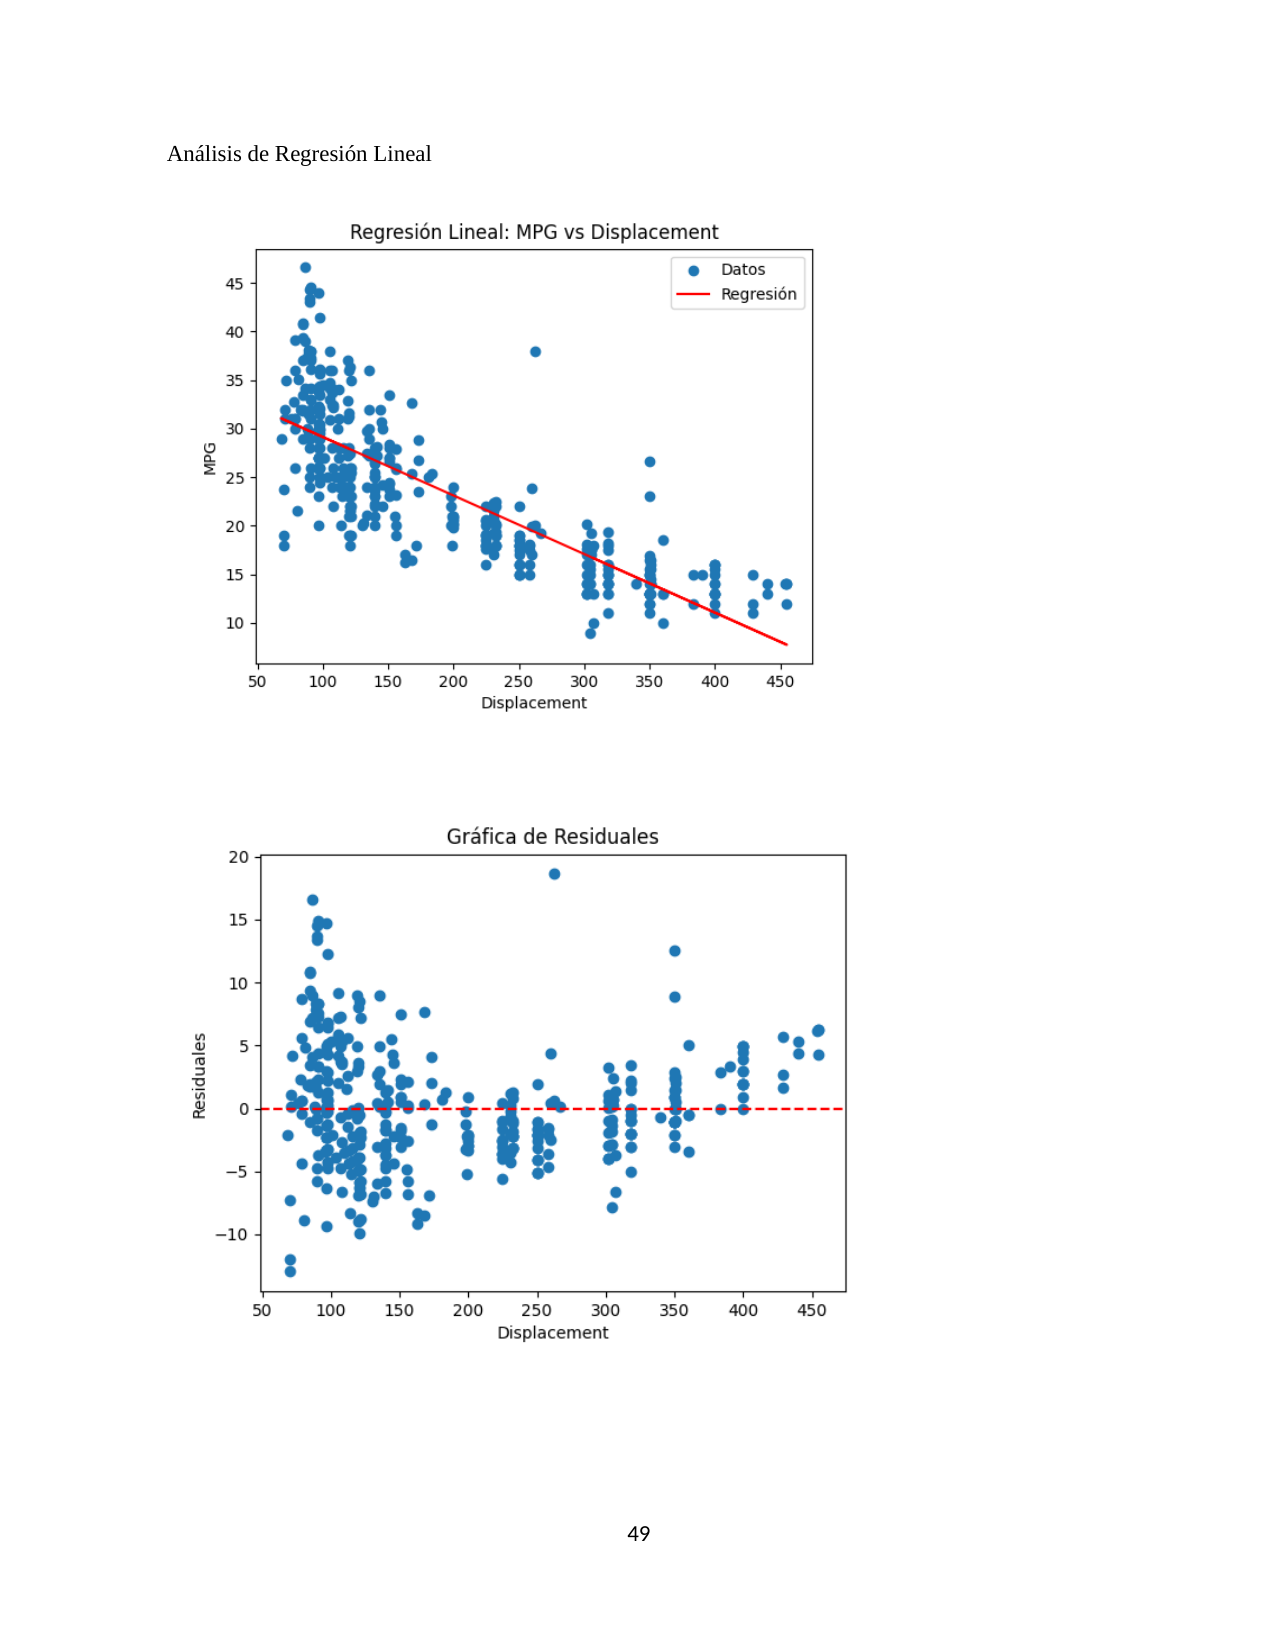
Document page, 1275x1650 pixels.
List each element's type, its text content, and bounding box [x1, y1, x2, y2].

text Análisis de Regresión Lineal [167, 139, 1110, 166]
picture [166, 184, 884, 723]
picture [166, 787, 921, 1354]
